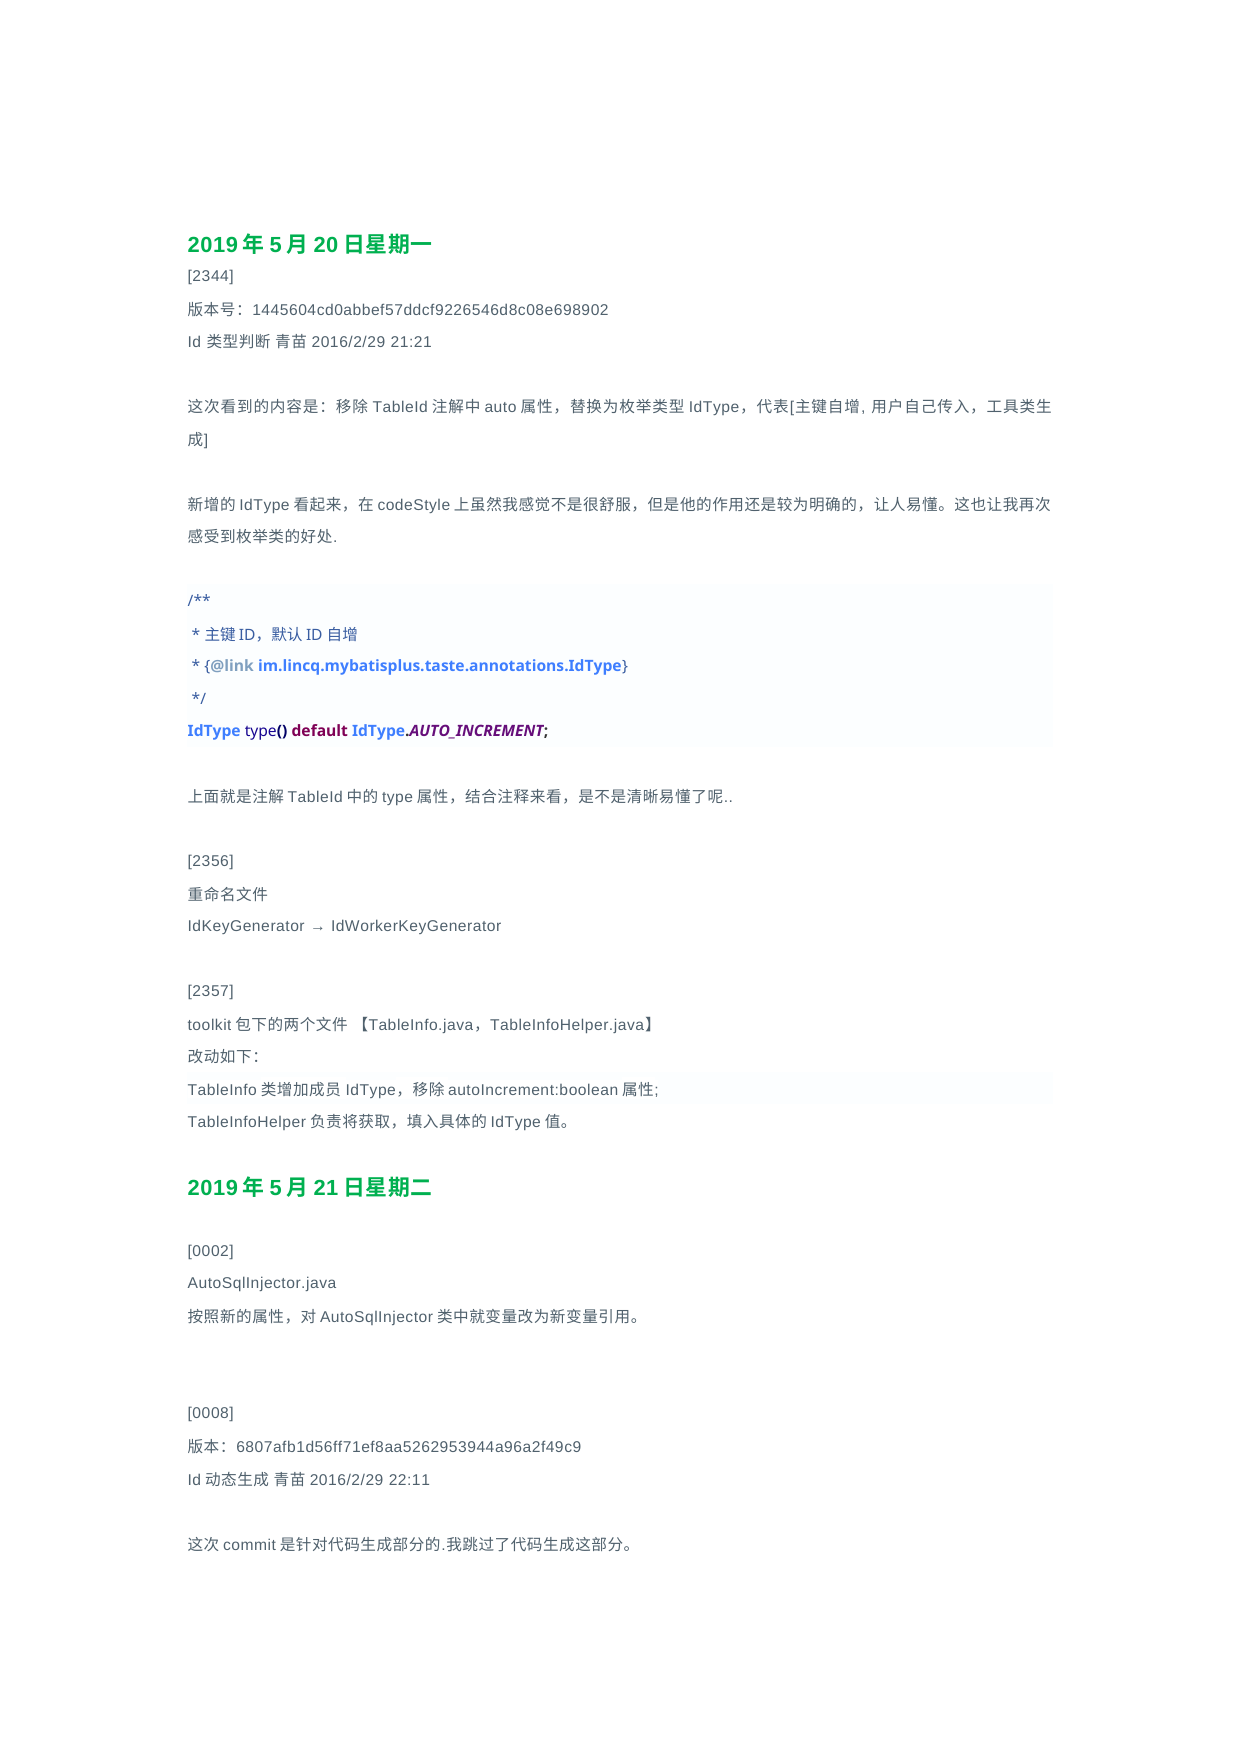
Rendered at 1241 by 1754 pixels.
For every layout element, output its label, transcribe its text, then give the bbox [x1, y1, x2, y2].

list IdKeyGenerator → IdWorkerKeyGenerator [187, 909, 1053, 942]
list [2356] [187, 844, 1053, 877]
list 2019年5月21日星期二 [187, 1169, 1053, 1202]
list TableInfoHelper负责将获取，填入具体的IdType值。 [187, 1104, 1053, 1137]
list 上面就是注解TableId中的type属性，结合注释来看，是不是清晰易懂了呢.. [187, 779, 1053, 812]
list Id动态生成 青苗 2016/2/29 22:11 [187, 1462, 1053, 1494]
list 2019年5月20日星期一 [187, 227, 1053, 259]
list [2357] [187, 974, 1053, 1007]
list 版本：6807afb1d56ff71ef8aa5262953944a96a2f49c9 [187, 1429, 1053, 1462]
list [0008] [187, 1397, 1053, 1429]
list 新增的IdType看起来，在codeStyle上虽然我感觉不是很舒服，但是他的作用还是较为明确的，让人易懂。这也让我再次感受到枚举类的好处. [187, 487, 1053, 552]
list toolkit包下的两个文件 【TableInfo.java，TableInfoHelper.java】 [187, 1007, 1053, 1039]
list 改动如下： [187, 1039, 1053, 1072]
list 重命名文件 [187, 877, 1053, 909]
list 版本号：1445604cd0abbef57ddcf9226546d8c08e698902 [187, 292, 1053, 324]
text /** * 主键ID，默认 ID 自增 * {@link im.lincq.mybatisplus.taste.annotations.IdType} */ IdType type() default IdType.AUTO_INCREMENT; [187, 584, 1053, 747]
list 这次看到的内容是：移除TableId注解中auto属性，替换为枚举类型IdType，代表[主键自增, 用户自己传入，工具类生成] [187, 389, 1053, 454]
list 这次commit是针对代码生成部分的.我跳过了代码生成这部分。 [187, 1527, 1053, 1559]
text TableInfo类增加成员 IdType，移除autoIncrement:boolean属性; [187, 1072, 1053, 1104]
list [2344] [187, 259, 1053, 292]
list Id 类型判断 青苗 2016/2/29 21:21 [187, 324, 1053, 357]
list AutoSqlInjector.java [187, 1267, 1053, 1299]
list 按照新的属性，对AutoSqlInjector类中就变量改为新变量引用。 [187, 1299, 1053, 1332]
list [0002] [187, 1234, 1053, 1267]
